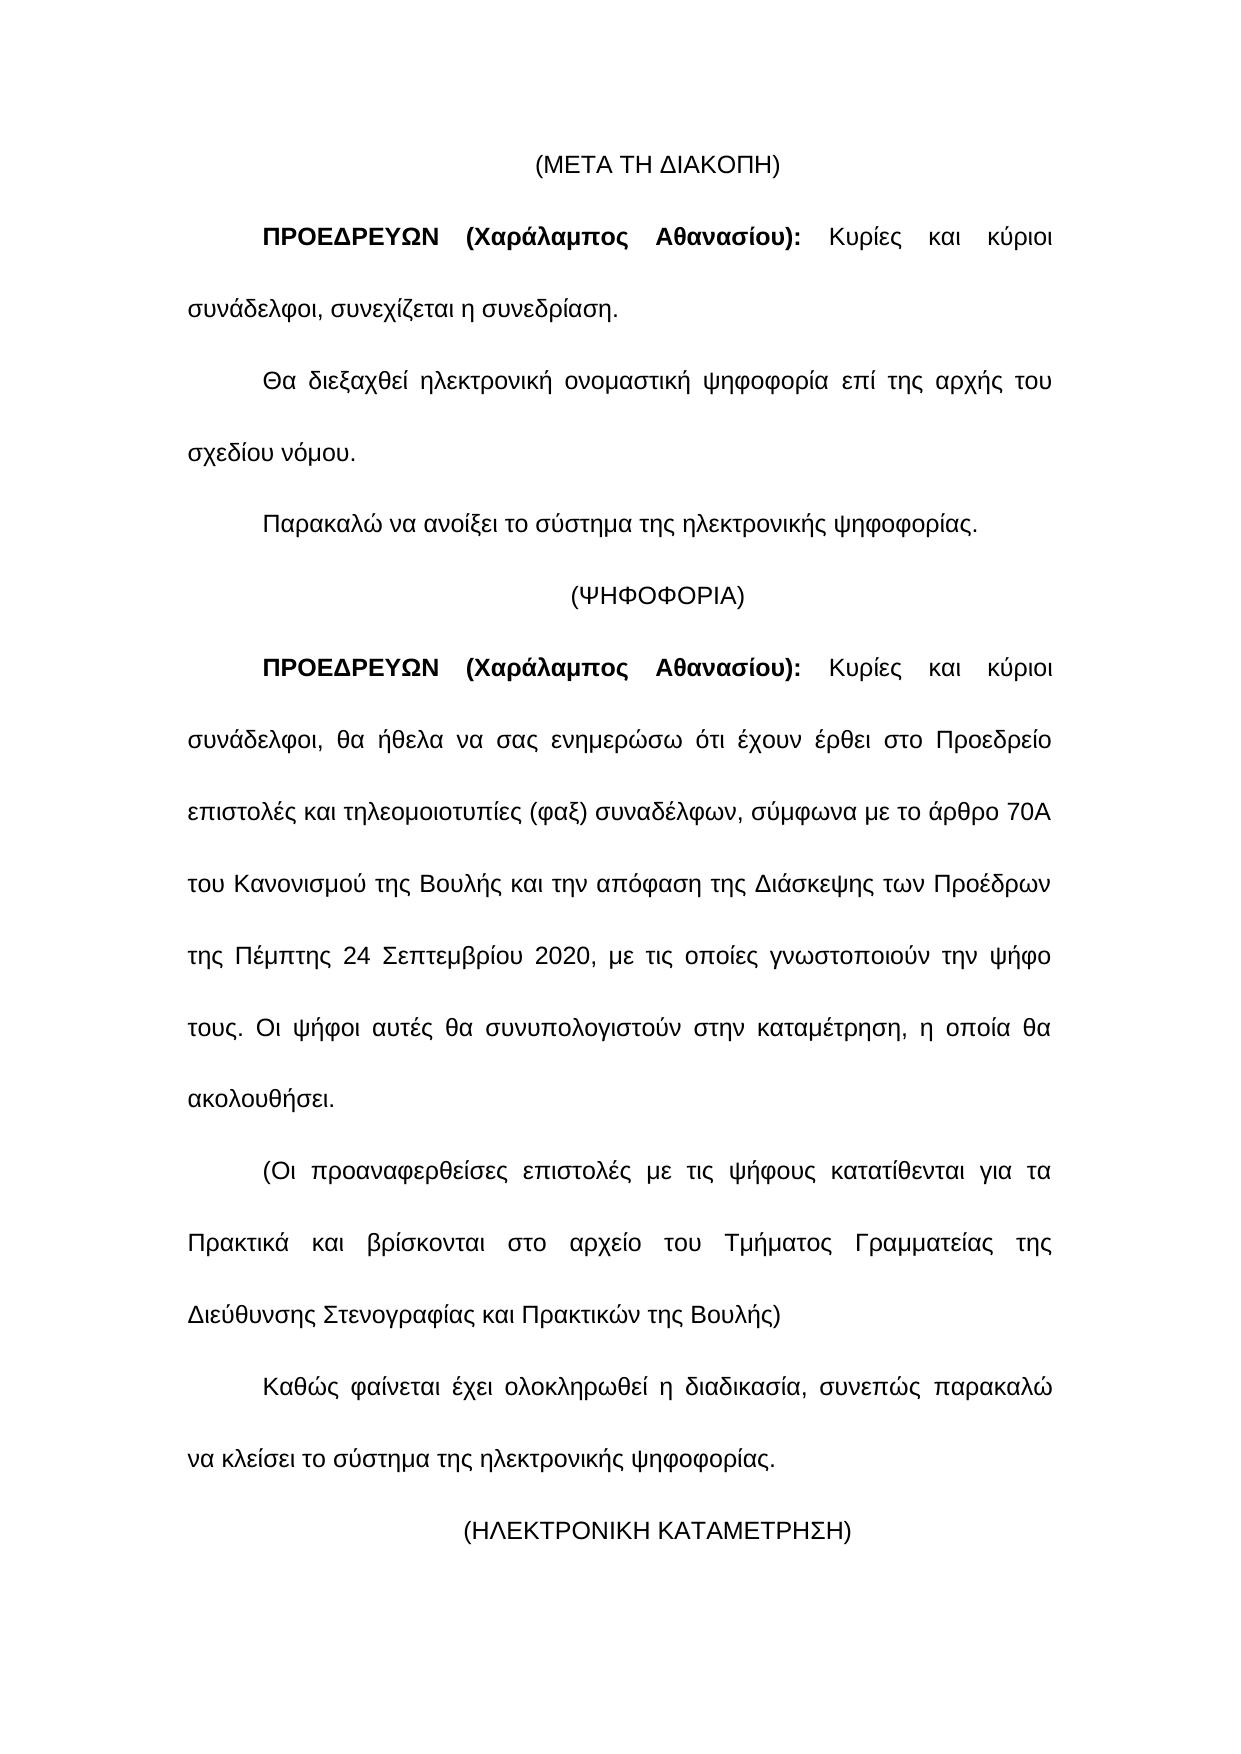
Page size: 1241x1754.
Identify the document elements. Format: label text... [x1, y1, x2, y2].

text ΠΡΟΕΔΡΕΥΩΝ (Χαράλαμπος Αθανασίου): Κυρίες και κύριοι συνάδελφοι, θα ήθελα να σας ενημερώσω ότι έχουν έρθει στο Προεδρείο επιστολές και τηλεομοιοτυπίες (φαξ) συναδέλφων, σύμφωνα με το άρθρο 70Α του Κανονισμού της Βουλής και την απόφαση της Διάσκεψης των Προέδρων της Πέμπτης 24 Σεπτεμβρίου 2020, με τις οποίες γνωστοποιούν την ψήφο τους. Οι ψήφοι αυτές θα συνυπολογιστούν στην καταμέτρηση, η οποία θα ακολουθήσει. [187, 653, 1053, 1113]
text (Οι προαναφερθείσες επιστολές με τις ψήφους κατατίθενται για τα Πρακτικά και βρίσκονται στο αρχείο του Τμήματος Γραμματείας της Διεύθυνσης Στενογραφίας και Πρακτικών της Βουλής) [187, 1156, 1053, 1329]
text Θα διεξαχθεί ηλεκτρονική ονομαστική ψηφοφορία επί της αρχής του σχεδίου νόμου. [187, 366, 1053, 466]
text Καθώς φαίνεται έχει ολοκληρωθεί η διαδικασία, συνεπώς παρακαλώ να κλείσει το σύστημα της ηλεκτρονικής ψηφοφορίας. [187, 1372, 1053, 1472]
text ΠΡΟΕΔΡΕΥΩΝ (Χαράλαμπος Αθανασίου): Κυρίες και κύριοι συνάδελφοι, συνεχίζεται η συνεδρίαση. [187, 222, 1053, 322]
text (ΨΗΦΟΦΟΡΙΑ) [187, 581, 1053, 610]
text (ΜΕΤΑ ΤΗ ΔΙΑΚΟΠΗ) [187, 150, 1053, 179]
text Παρακαλώ να ανοίξει το σύστημα της ηλεκτρονικής ψηφοφορίας. [187, 509, 1053, 538]
text (ΗΛΕΚΤΡΟΝΙΚΗ ΚΑΤΑΜΕΤΡΗΣΗ) [187, 1516, 1053, 1544]
